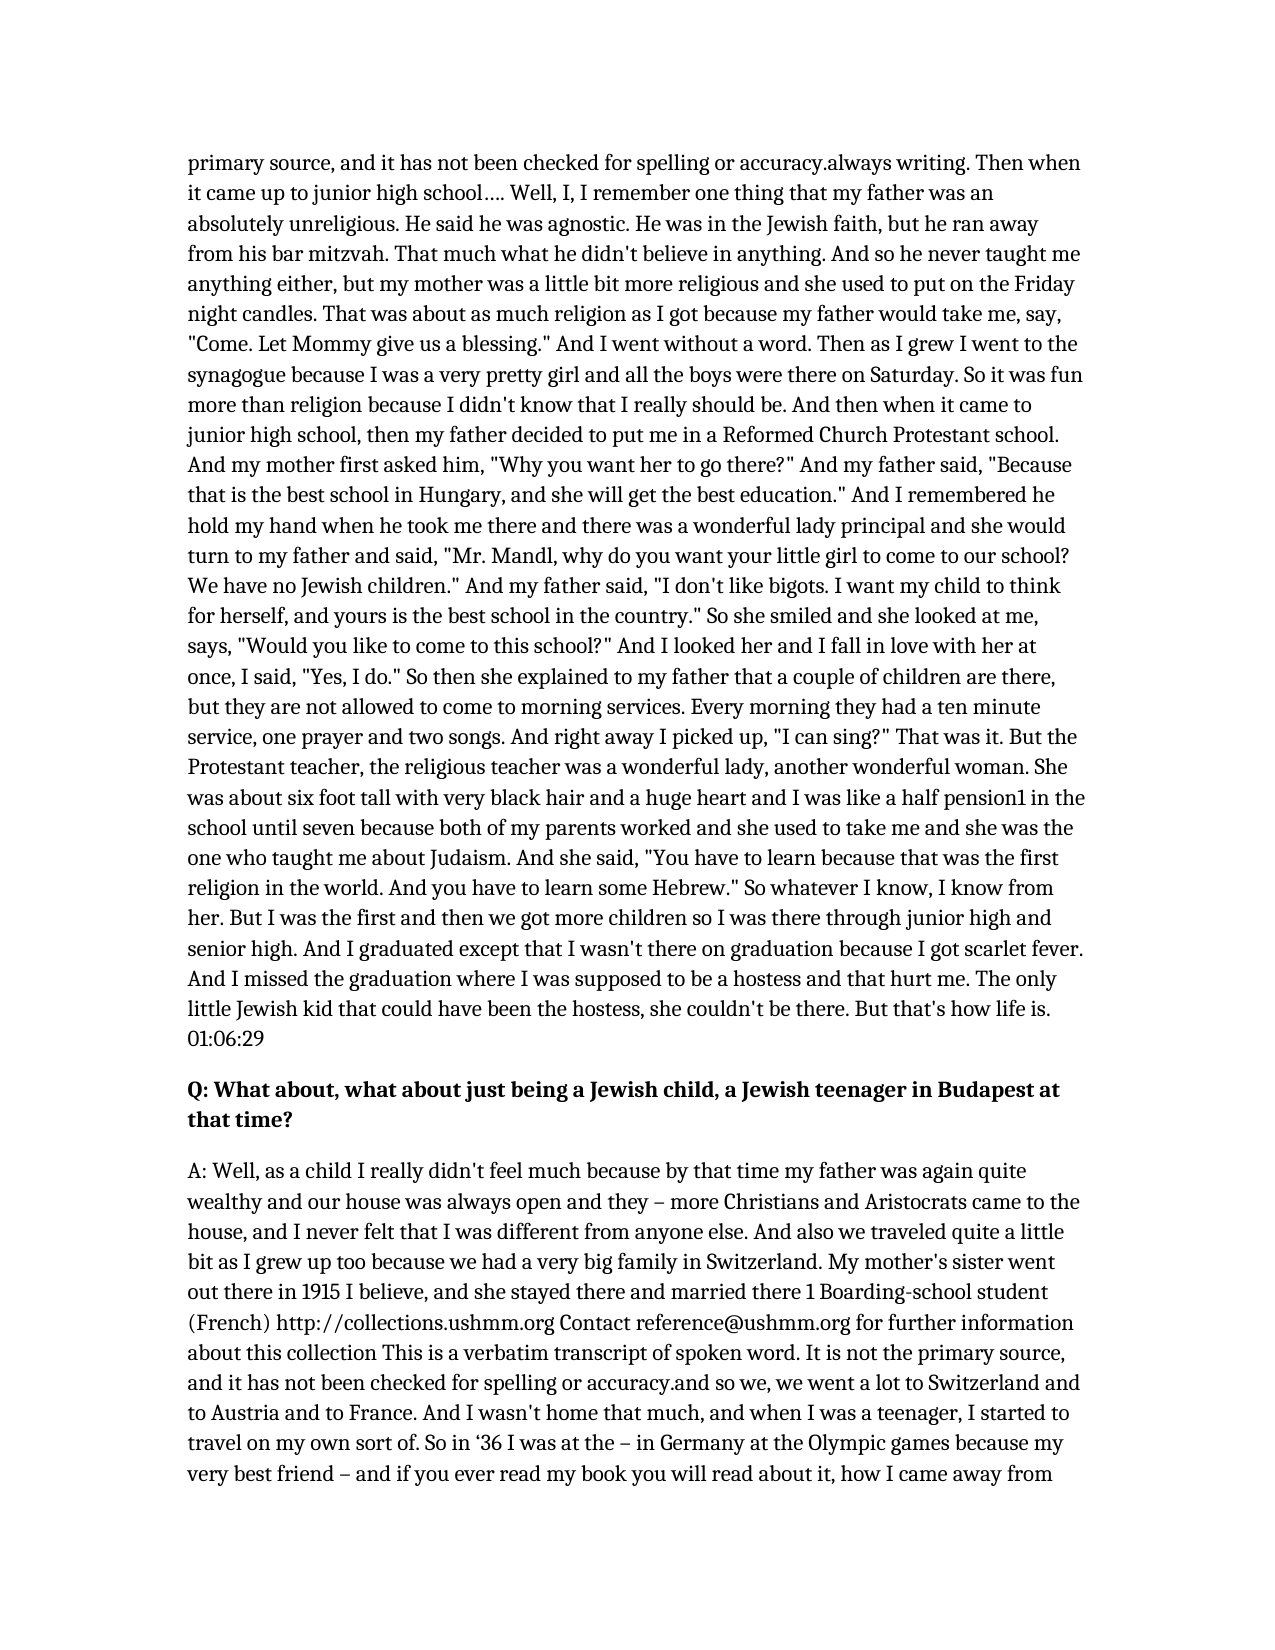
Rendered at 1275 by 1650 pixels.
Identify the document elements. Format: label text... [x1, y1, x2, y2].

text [187, 150, 1087, 1052]
text Q: What about, what about just being a Jewish child, a Jewish teenager in Budapest at that time? [187, 1077, 1087, 1134]
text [187, 1158, 1087, 1487]
